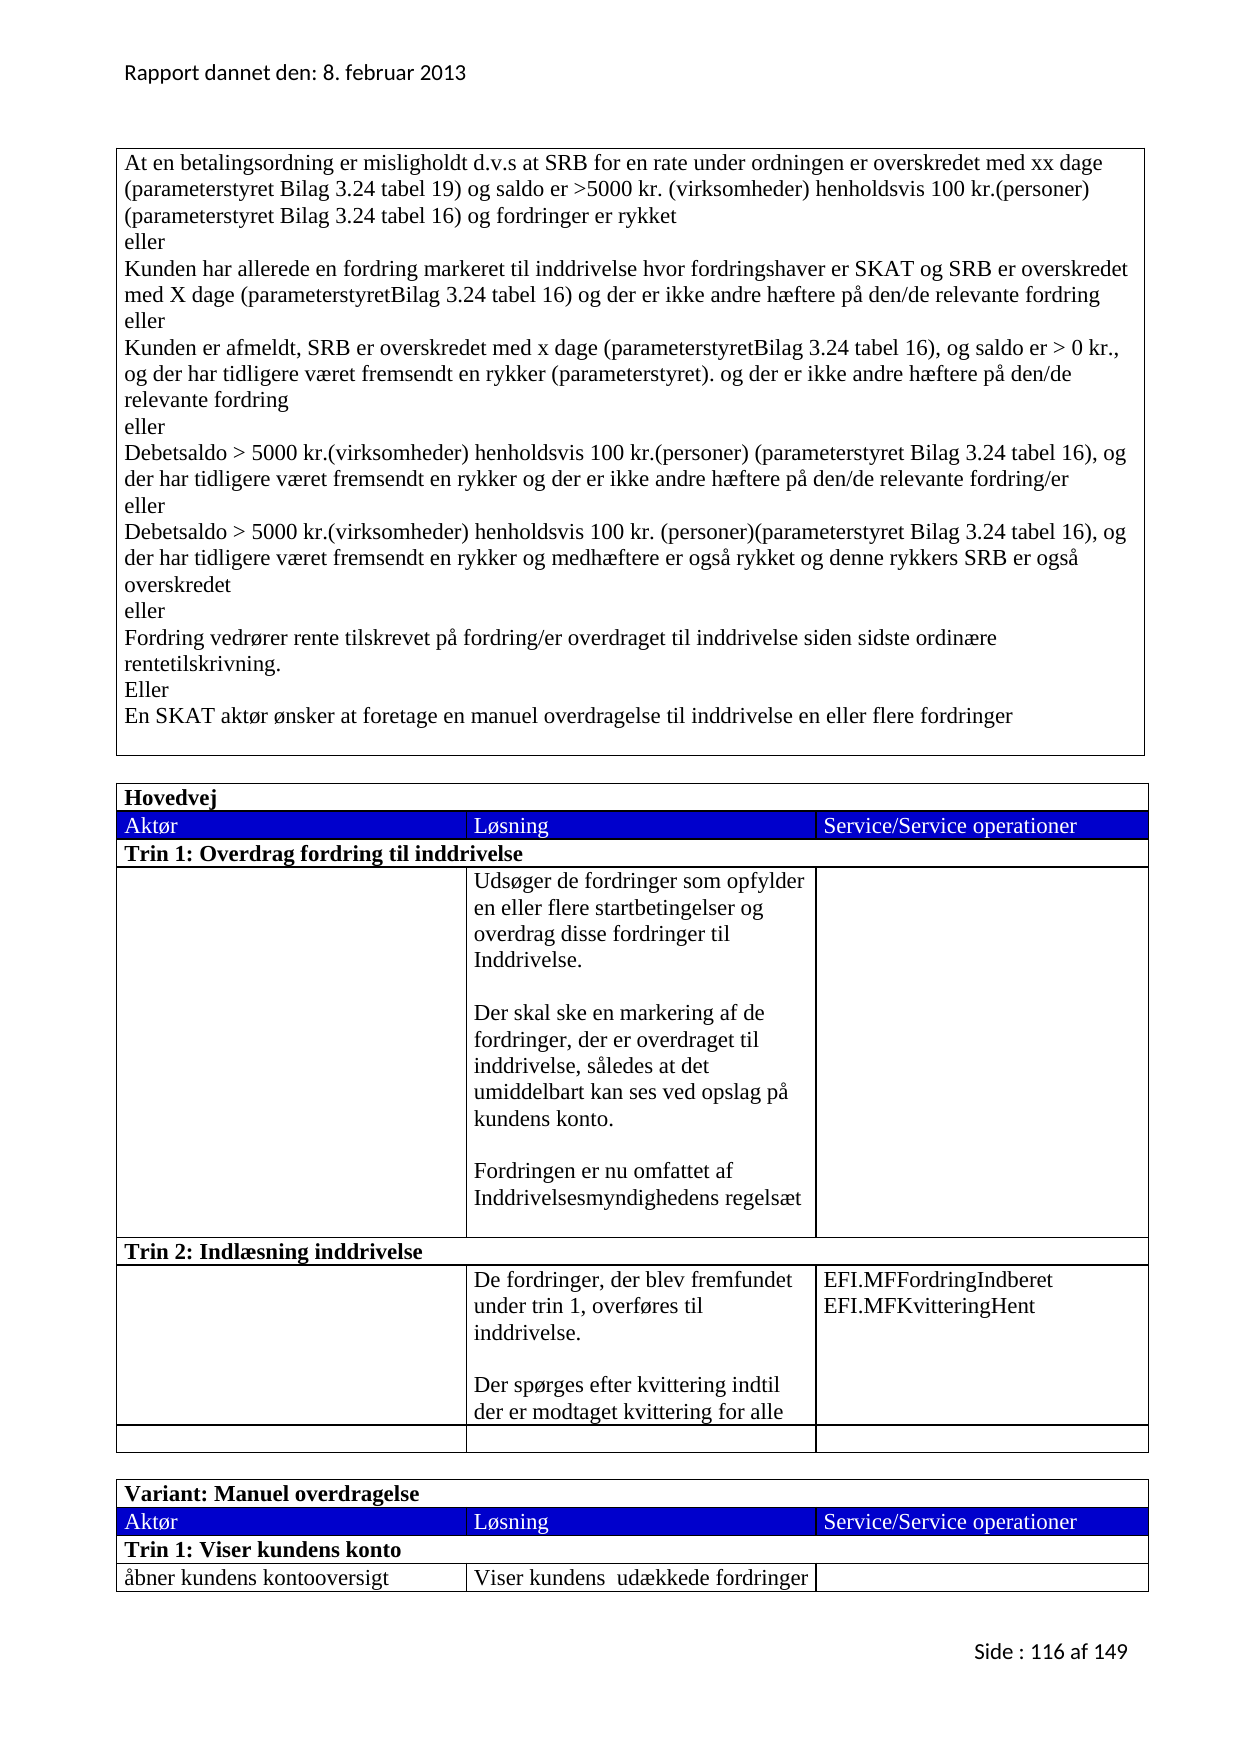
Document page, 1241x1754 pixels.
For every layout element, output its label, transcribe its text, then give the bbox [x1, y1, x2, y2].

table_cell Trin 1: Overdrag fordring til inddrivelse [117, 840, 1148, 866]
table_cell [467, 1426, 815, 1452]
table_cell Trin 1: Viser kundens konto [117, 1536, 1148, 1563]
table_cell Trin 2: Indlæsning inddrivelse [117, 1238, 1148, 1264]
table_cell Aktør [117, 1508, 466, 1535]
table_cell [117, 1426, 466, 1452]
table_cell Aktør [117, 812, 466, 838]
table_header Hovedvej [117, 784, 1148, 810]
table_cell [817, 868, 1148, 1236]
table_cell De fordringer, der blev fremfundet under trin 1, overføres til inddrivelse. Der spørges efter kvittering indtil der er modtaget kvittering for alle [467, 1266, 815, 1424]
table_cell Udsøger de fordringer som opfylder en eller flere startbetingelser og overdrag disse fordringer til Inddrivelse. Der skal ske en markering af de fordringer, der er overdraget til inddrivelse, således at det umiddelbart kan ses ved opslag på kundens konto. Fordringen er nu omfattet af Inddrivelsesmyndighedens regelsæt [467, 868, 815, 1236]
table_cell Løsning [467, 812, 815, 838]
table_cell åbner kundens kontooversigt [117, 1564, 466, 1591]
table_header Variant: Manuel overdragelse [117, 1480, 1148, 1507]
table_cell Løsning [467, 1508, 815, 1535]
table_cell [817, 1564, 1148, 1591]
table_cell [117, 1266, 466, 1424]
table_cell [117, 149, 1144, 755]
table_cell Service/Service operationer [817, 1508, 1148, 1535]
table_cell Service/Service operationer [817, 812, 1148, 838]
table_cell [817, 1426, 1148, 1452]
table_cell Viser kundens udækkede fordringer [467, 1564, 815, 1591]
table_cell [117, 868, 466, 1236]
table_cell EFI.MFFordringIndberet EFI.MFKvitteringHent [817, 1266, 1148, 1424]
